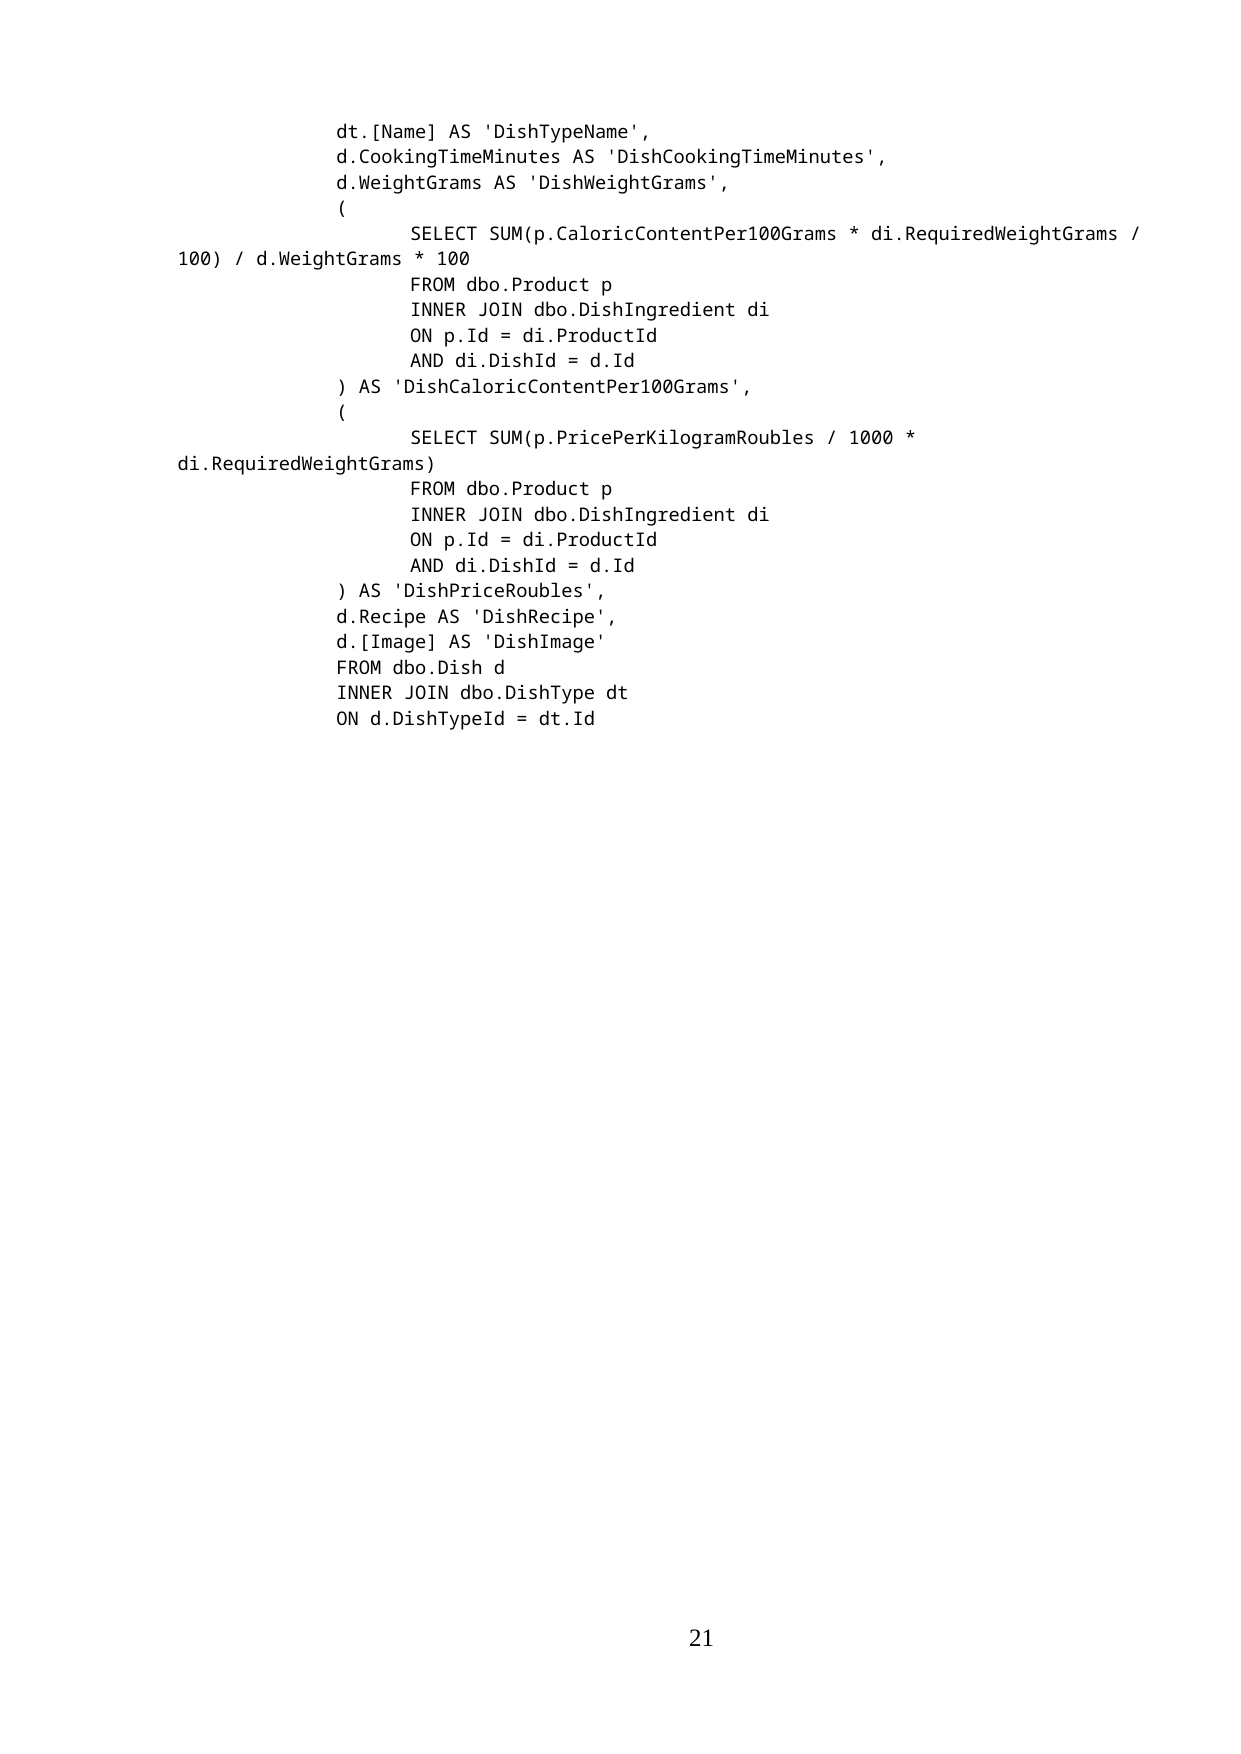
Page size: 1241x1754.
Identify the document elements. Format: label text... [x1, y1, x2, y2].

text INNER JOIN dbo.DishIngredient di [177, 501, 1152, 526]
text FROM dbo.Product p [177, 475, 1152, 501]
text FROM dbo.Product p [177, 271, 1152, 297]
text d.Recipe AS 'DishRecipe', [177, 603, 1152, 628]
text ( [177, 195, 1152, 220]
text d.WeightGrams AS 'DishWeightGrams', [177, 169, 1152, 195]
text AND di.DishId = d.Id [177, 552, 1152, 577]
text SELECT SUM(p.CaloricContentPer100Grams * di.RequiredWeightGrams / 100) / d.WeightGrams * 100 [177, 220, 1152, 271]
text INNER JOIN dbo.DishIngredient di [177, 297, 1152, 322]
text ON d.DishTypeId = dt.Id [177, 705, 1152, 731]
text INNER JOIN dbo.DishType dt [177, 679, 1152, 705]
text dt.[Name] AS 'DishTypeName', [177, 118, 1152, 144]
text FROM dbo.Dish d [177, 654, 1152, 679]
text ON p.Id = di.ProductId [177, 322, 1152, 348]
text ( [177, 399, 1152, 424]
text ) AS 'DishCaloricContentPer100Grams', [177, 373, 1152, 399]
text ) AS 'DishPriceRoubles', [177, 577, 1152, 603]
text ON p.Id = di.ProductId [177, 526, 1152, 552]
text SELECT SUM(p.PricePerKilogramRoubles / 1000 * di.RequiredWeightGrams) [177, 424, 1152, 475]
text AND di.DishId = d.Id [177, 348, 1152, 373]
text d.CookingTimeMinutes AS 'DishCookingTimeMinutes', [177, 144, 1152, 169]
text d.[Image] AS 'DishImage' [177, 628, 1152, 654]
